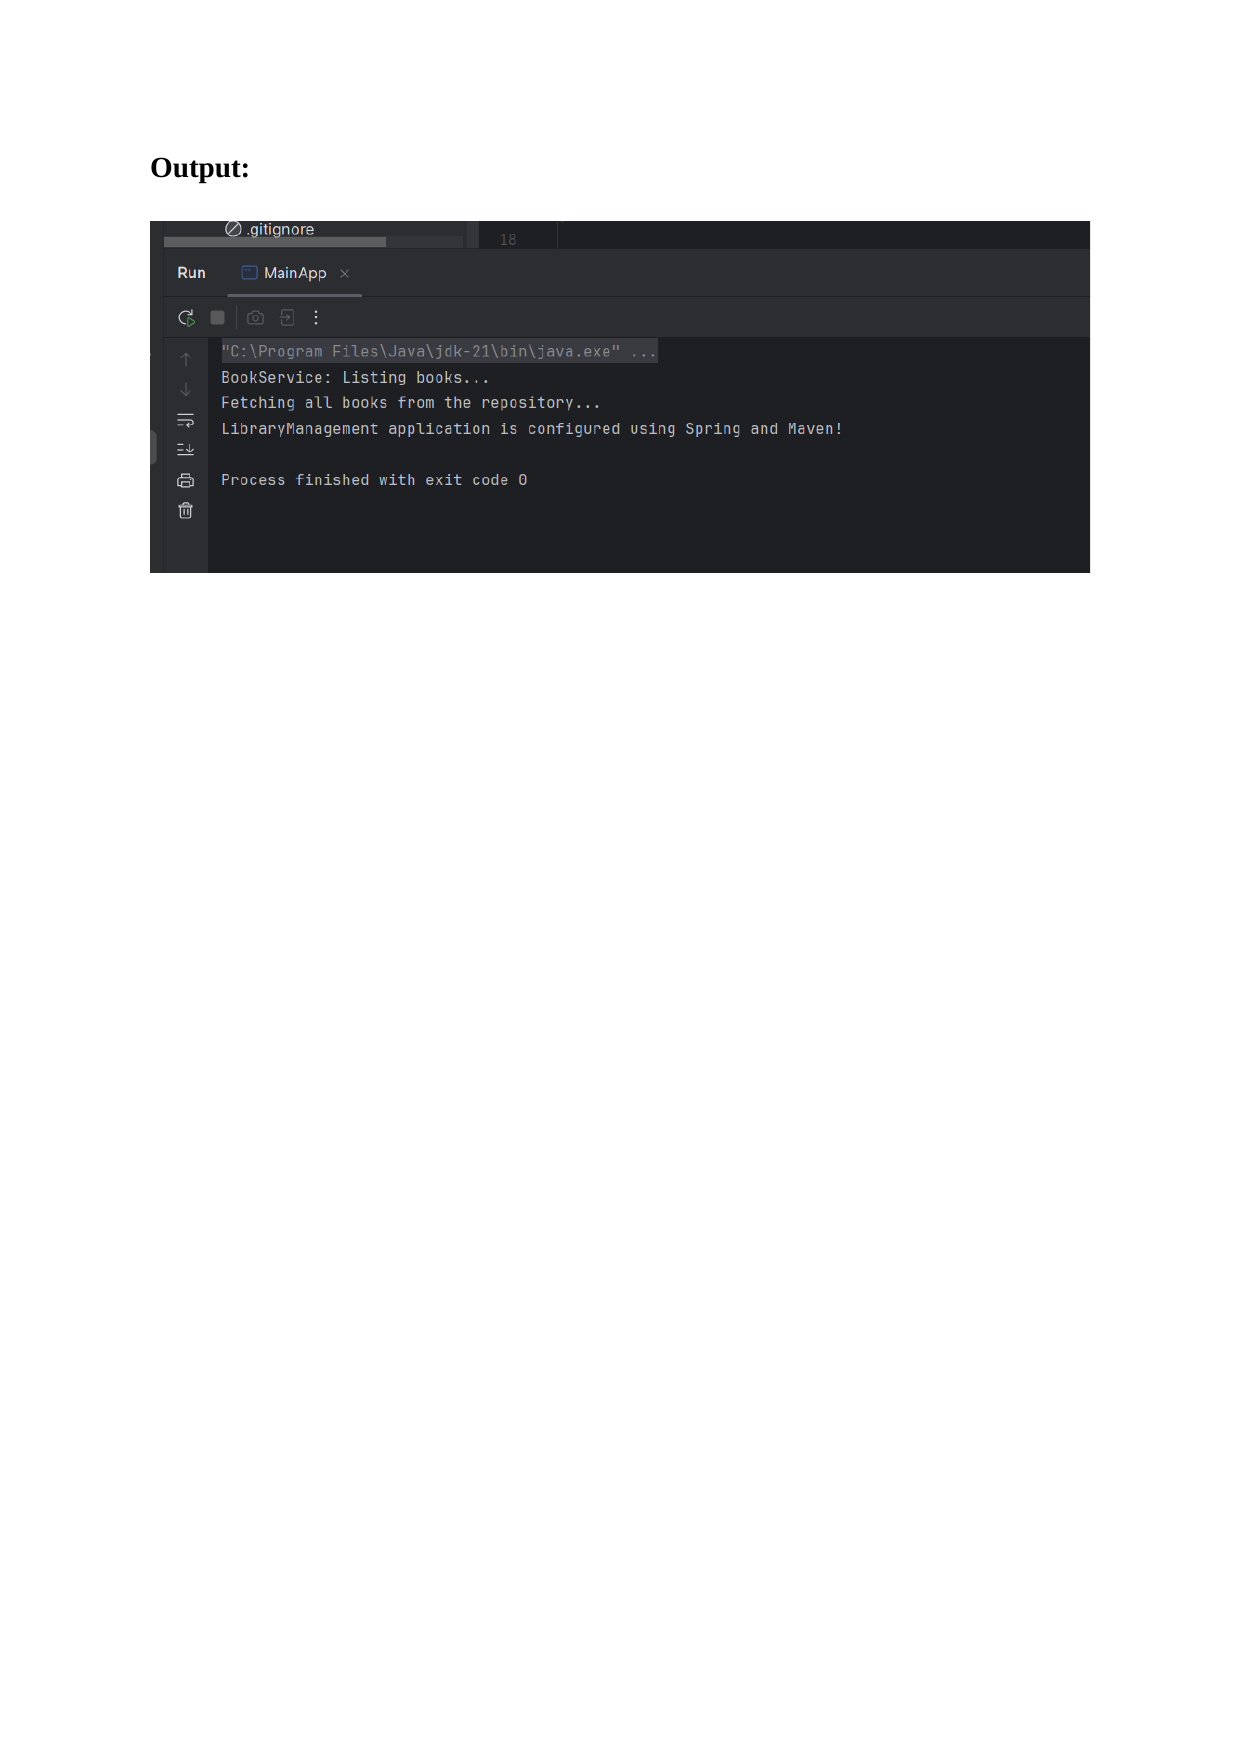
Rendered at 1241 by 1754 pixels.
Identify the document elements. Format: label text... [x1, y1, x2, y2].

picture [150, 221, 1091, 573]
text Output: [150, 150, 1090, 221]
